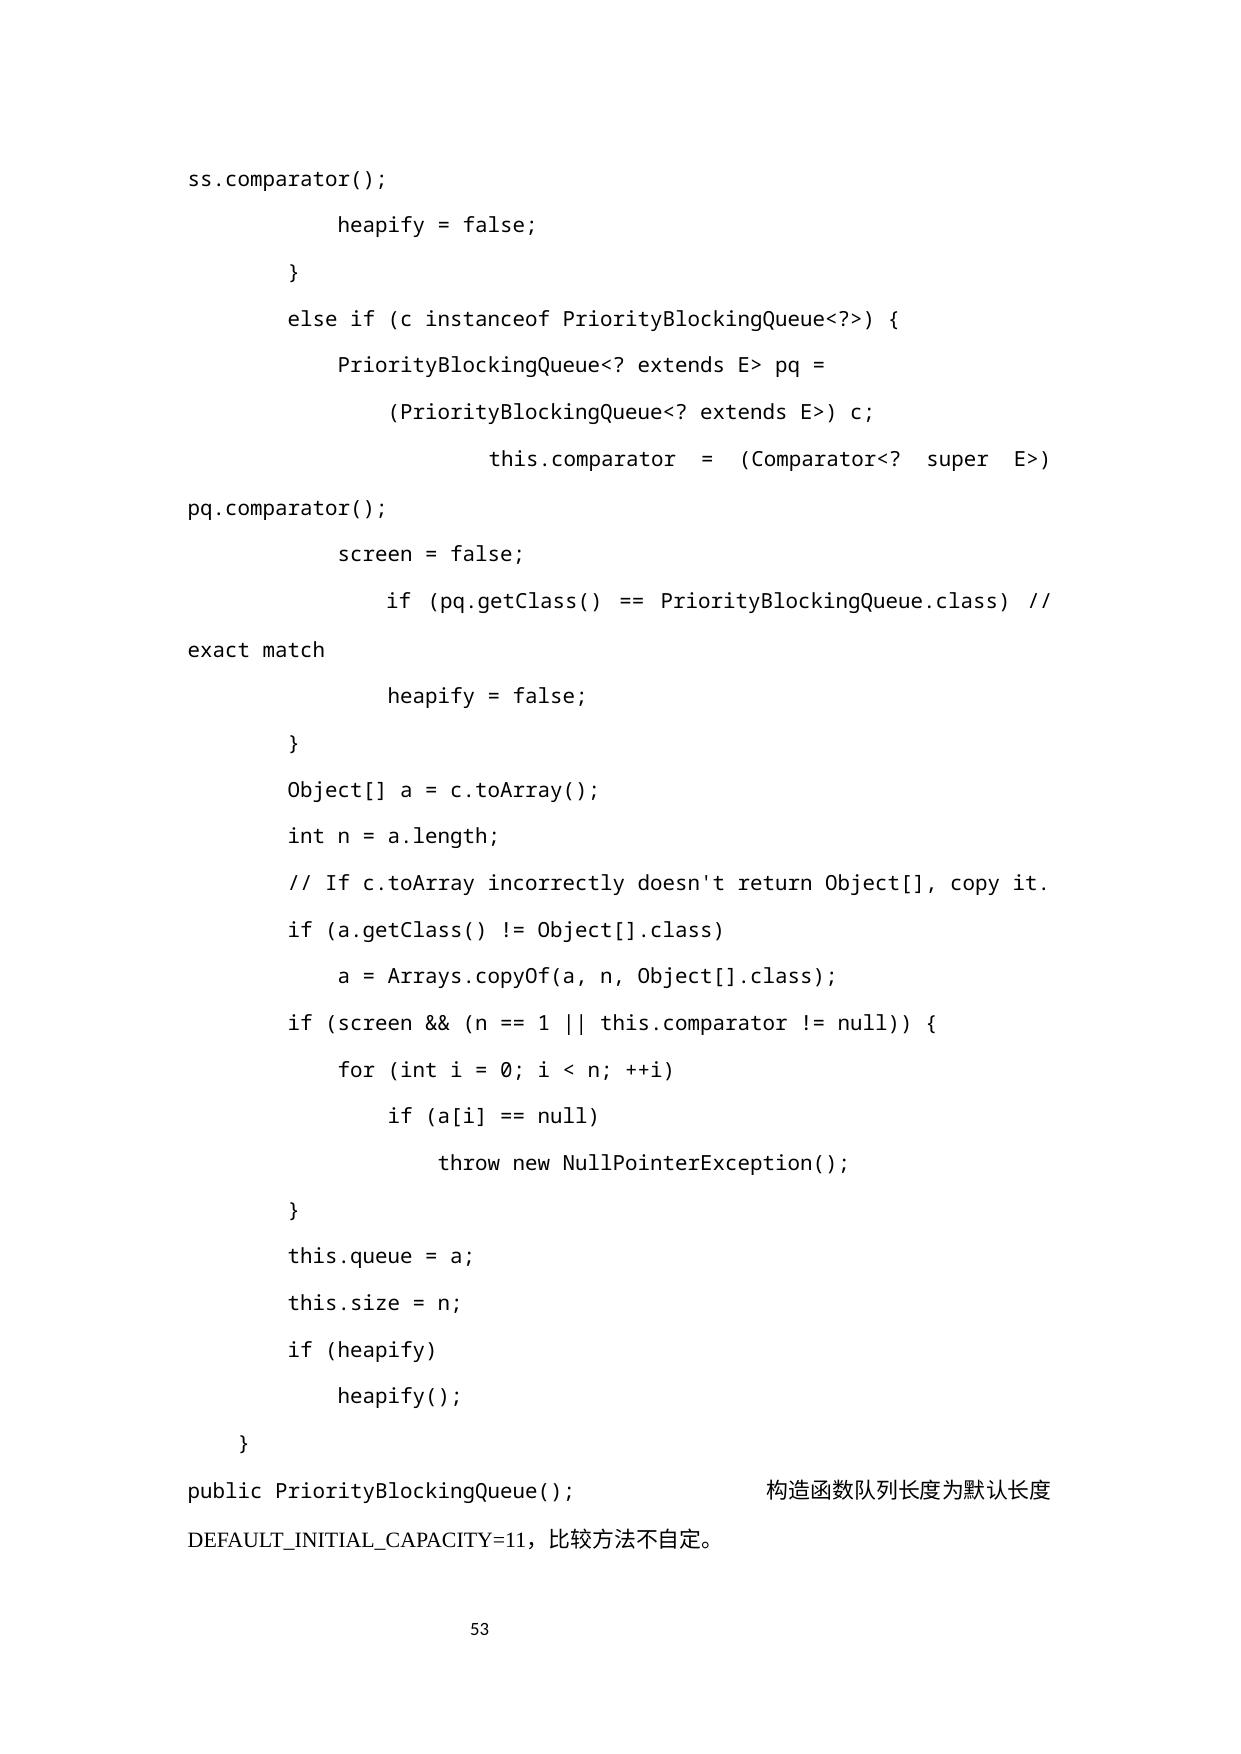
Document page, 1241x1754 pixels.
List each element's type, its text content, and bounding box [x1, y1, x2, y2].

text PriorityBlockingQueue<? extends E> pq = [187, 349, 1053, 381]
text public PriorityBlockingQueue(); 构造函数队列长度为默认长度DEFAULT_INITIAL_CAPACITY=11，比较方法不自定。 [187, 1473, 1053, 1554]
text } [187, 1193, 1053, 1225]
text for (int i = 0; i < n; ++i) [187, 1053, 1053, 1085]
text if (pq.getClass() == PriorityBlockingQueue.class) // exact match [187, 584, 1053, 665]
text heapify = false; [187, 679, 1053, 712]
text if (screen && (n == 1 || this.comparator != null)) { [187, 1006, 1053, 1039]
text a = Arrays.copyOf(a, n, Object[].class); [187, 959, 1053, 992]
text } [187, 1426, 1053, 1459]
text } [187, 255, 1053, 288]
text int n = a.length; [187, 819, 1053, 852]
text else if (c instanceof PriorityBlockingQueue<?>) { [187, 302, 1053, 334]
text throw new NullPointerException(); [187, 1146, 1053, 1179]
text if (a[i] == null) [187, 1099, 1053, 1132]
text heapify = false; [187, 209, 1053, 241]
text screen = false; [187, 537, 1053, 570]
text heapify(); [187, 1379, 1053, 1412]
text this.queue = a; [187, 1239, 1053, 1272]
text if (heapify) [187, 1333, 1053, 1365]
text (PriorityBlockingQueue<? extends E>) c; [187, 395, 1053, 428]
text this.size = n; [187, 1286, 1053, 1319]
text if (a.getClass() != Object[].class) [187, 913, 1053, 945]
text Object[] a = c.toArray(); [187, 773, 1053, 805]
text } [187, 726, 1053, 759]
text this.comparator = (Comparator<? super E>) pq.comparator(); [187, 442, 1053, 523]
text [187, 162, 1053, 194]
text // If c.toArray incorrectly doesn't return Object[], copy it. [187, 866, 1053, 899]
